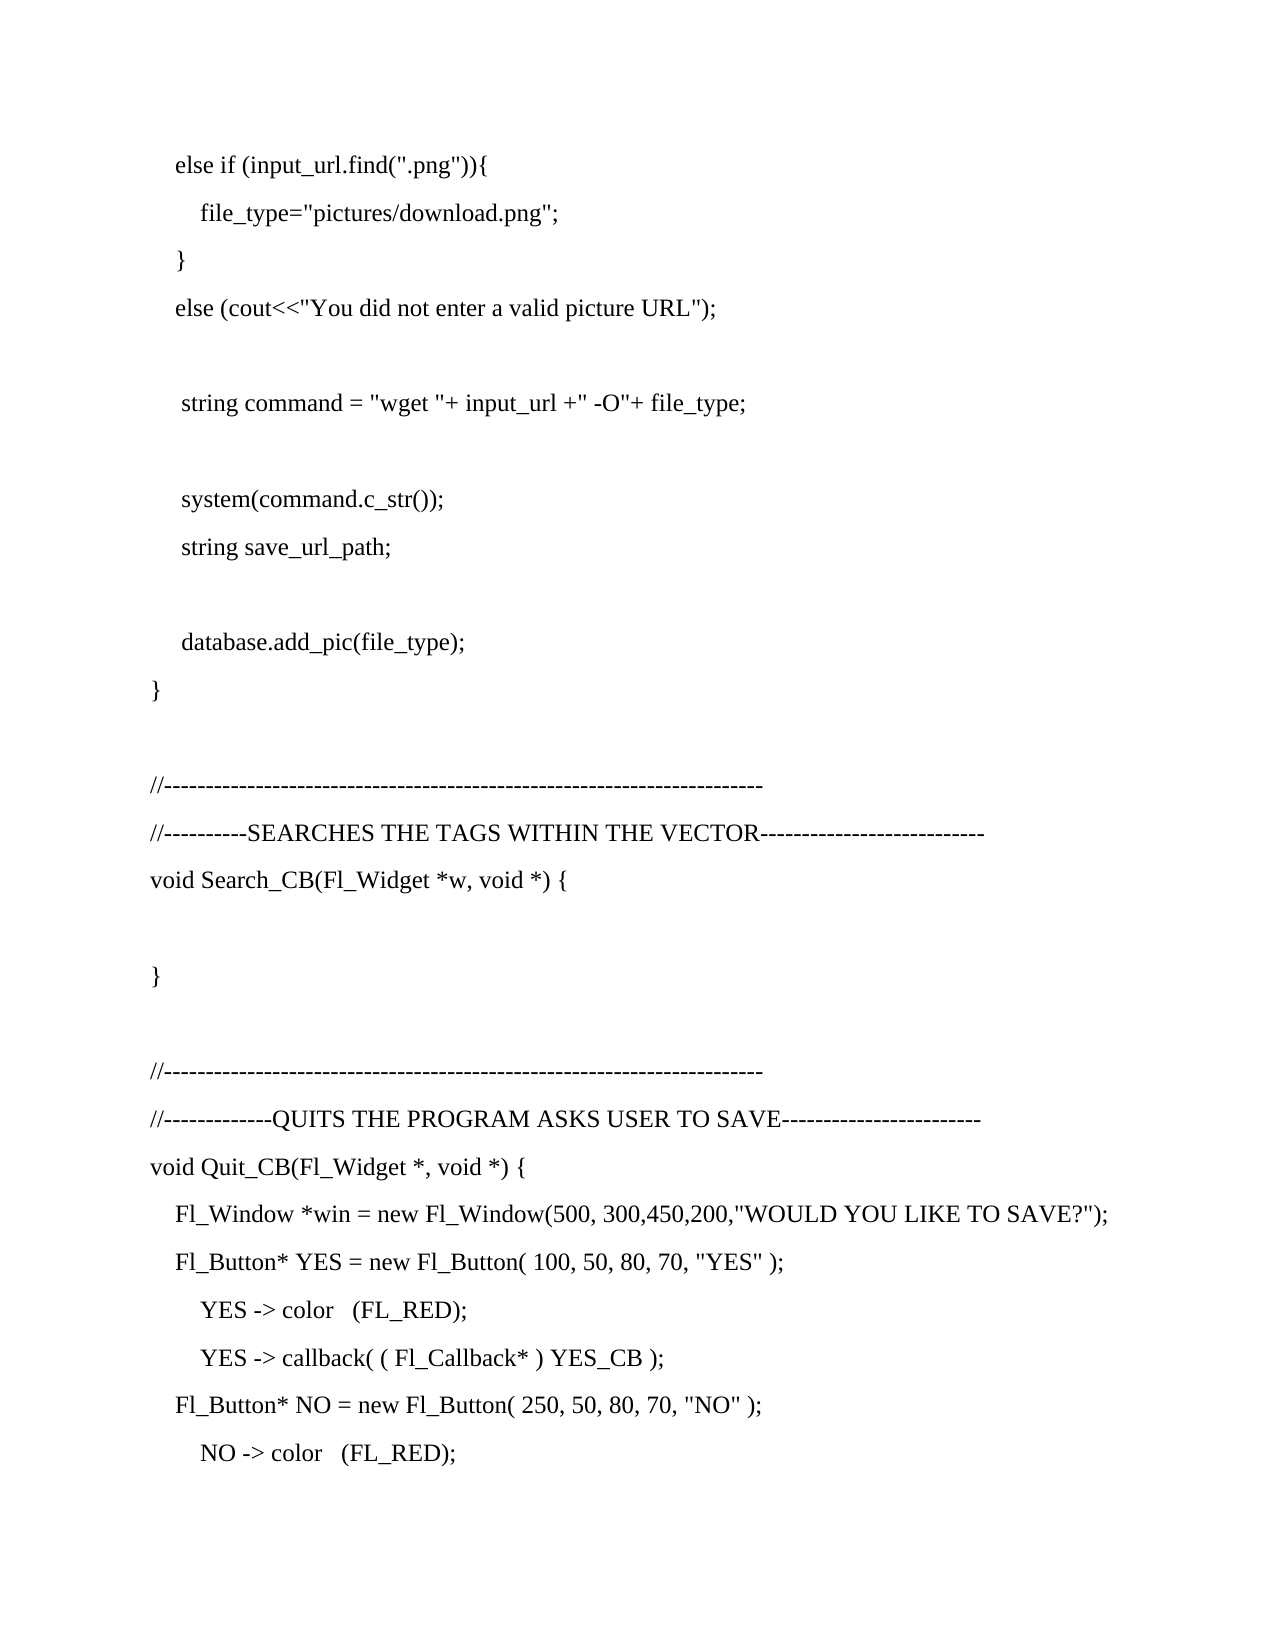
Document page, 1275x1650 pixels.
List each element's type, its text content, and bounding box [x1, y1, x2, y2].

text } [150, 245, 1125, 274]
text } [150, 961, 1125, 990]
text //------------------------------------------------------------------------ [150, 1056, 1125, 1085]
text YES -> color (FL_RED); [150, 1295, 1125, 1324]
text system(command.c_str()); [150, 484, 1125, 513]
text //------------------------------------------------------------------------ [150, 770, 1125, 799]
text string command = "wget "+ input_url +" -O"+ file_type; [150, 388, 1125, 417]
text Fl_Button* NO = new Fl_Button( 250, 50, 80, 70, "NO" ); [150, 1390, 1125, 1419]
text else (cout<<"You did not enter a valid picture URL"); [150, 293, 1125, 322]
text void Search_CB(Fl_Widget *w, void *) { [150, 866, 1125, 894]
text //----------SEARCHES THE TAGS WITHIN THE VECTOR--------------------------- [150, 818, 1125, 847]
text } [150, 675, 1125, 703]
text NO -> color (FL_RED); [150, 1438, 1125, 1467]
text void Quit_CB(Fl_Widget *, void *) { [150, 1152, 1125, 1181]
text database.add_pic(file_type); [150, 627, 1125, 656]
text file_type="pictures/download.png"; [150, 198, 1125, 226]
text else if (input_url.find(".png")){ [150, 150, 1125, 179]
text YES -> callback( ( Fl_Callback* ) YES_CB ); [150, 1343, 1125, 1371]
text Fl_Window *win = new Fl_Window(500, 300,450,200,"WOULD YOU LIKE TO SAVE?"); [150, 1199, 1125, 1228]
text Fl_Button* YES = new Fl_Button( 100, 50, 80, 70, "YES" ); [150, 1247, 1125, 1276]
text string save_url_path; [150, 532, 1125, 560]
text //-------------QUITS THE PROGRAM ASKS USER TO SAVE------------------------ [150, 1104, 1125, 1133]
